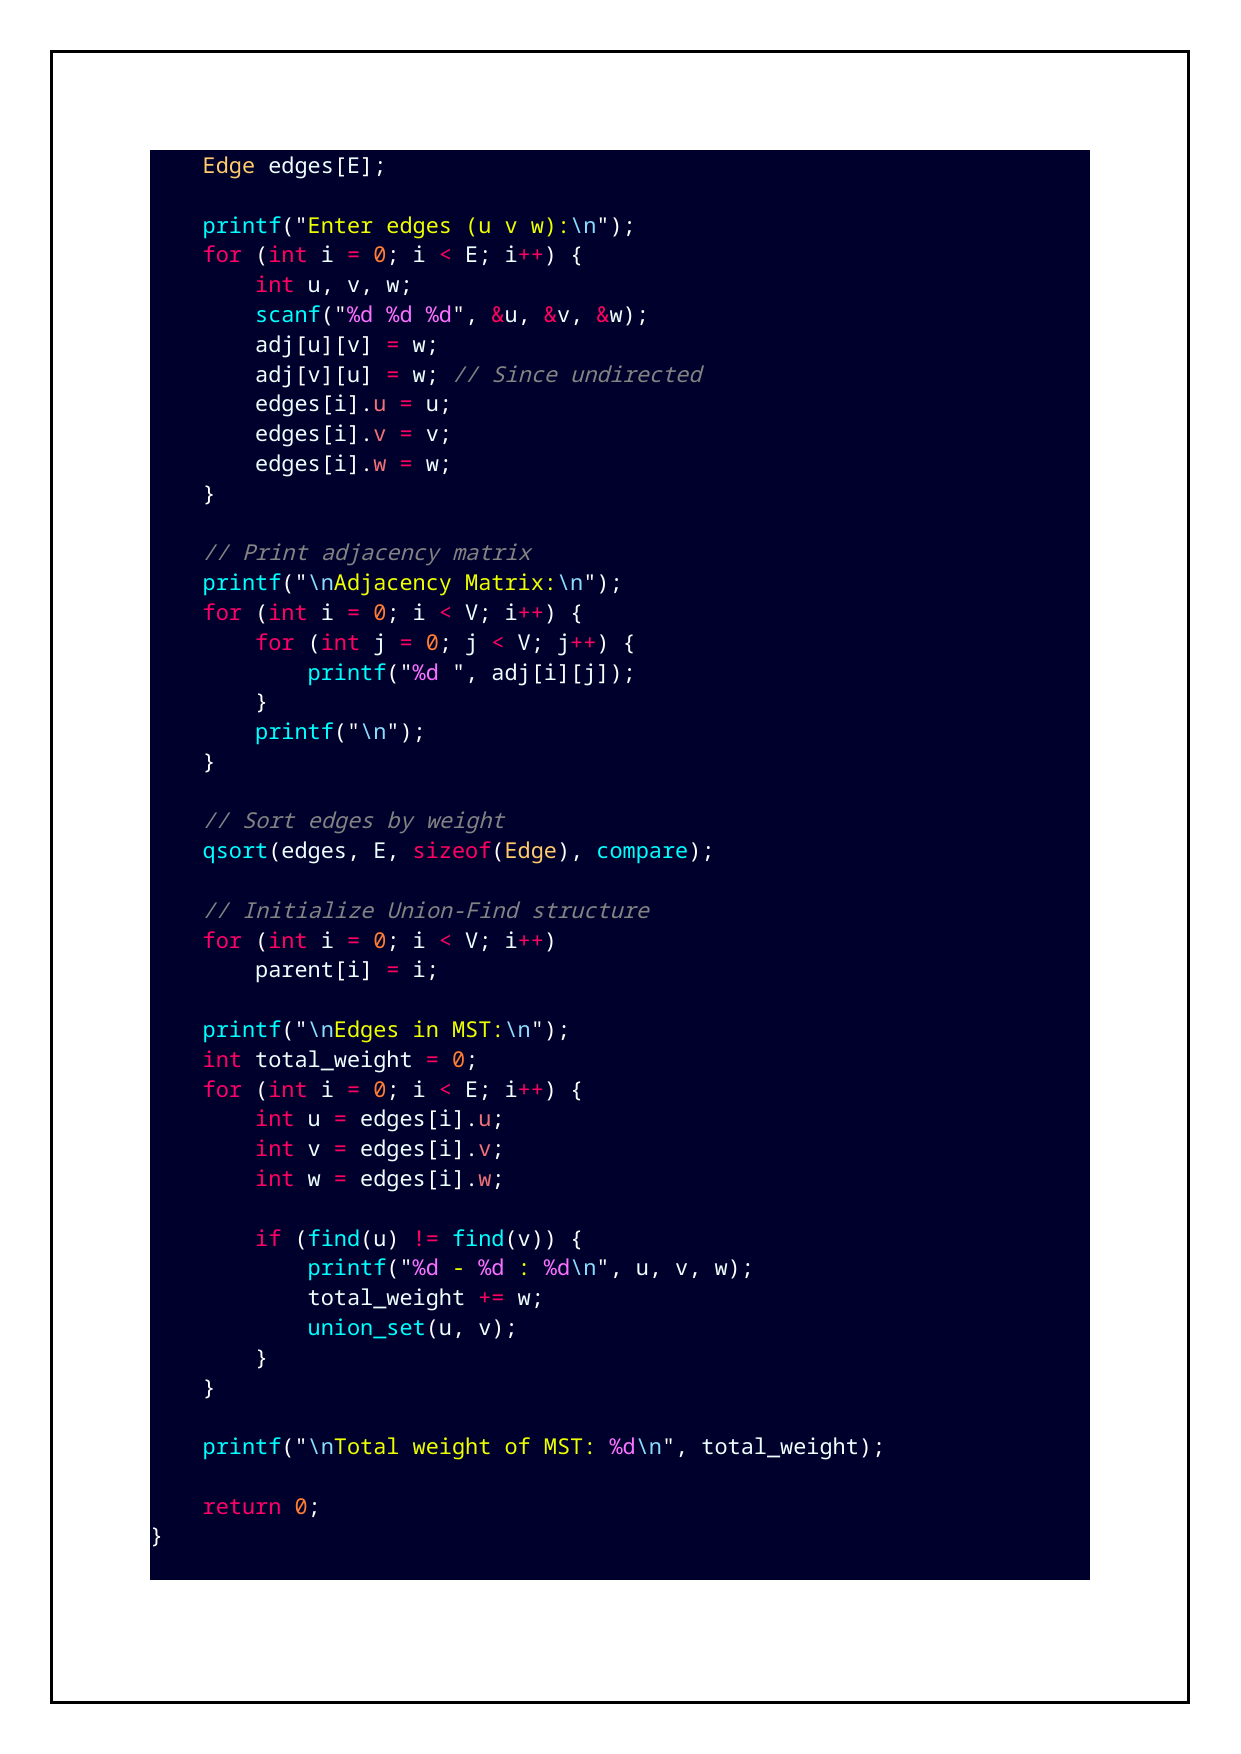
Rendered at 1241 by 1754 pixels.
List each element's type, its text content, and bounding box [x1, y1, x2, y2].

text edges[i].w = w; [150, 448, 1090, 478]
text adj[v][u] = w; // Since undirected [150, 358, 1090, 388]
text printf("\n"); [150, 716, 1090, 746]
text } [150, 1342, 1090, 1371]
text printf("%d - %d : %d\n", u, v, w); [150, 1252, 1090, 1282]
text int u, v, w; [150, 269, 1090, 299]
text if (find(u) != find(v)) { [150, 1222, 1090, 1252]
text } [150, 746, 1090, 776]
text } [150, 478, 1090, 507]
text printf("\nAdjacency Matrix:\n"); [150, 567, 1090, 597]
text for (int j = 0; j < V; j++) { [150, 627, 1090, 656]
text printf("\nEdges in MST:\n"); [150, 1014, 1090, 1044]
text edges[i].u = u; [150, 388, 1090, 418]
text edges[i].v = v; [150, 418, 1090, 448]
text for (int i = 0; i < E; i++) { [150, 1073, 1090, 1103]
text total_weight += w; [150, 1282, 1090, 1312]
text } [150, 1371, 1090, 1401]
text printf("Enter edges (u v w):\n"); [150, 209, 1090, 239]
text int total_weight = 0; [150, 1044, 1090, 1073]
text } [150, 686, 1090, 716]
text int v = edges[i].v; [150, 1133, 1090, 1163]
text for (int i = 0; i < V; i++) { [150, 597, 1090, 627]
text int u = edges[i].u; [150, 1103, 1090, 1133]
text // Sort edges by weight [150, 805, 1090, 835]
text for (int i = 0; i < E; i++) { [150, 239, 1090, 269]
text adj[u][v] = w; [150, 329, 1090, 358]
text printf("%d ", adj[i][j]); [150, 656, 1090, 686]
text qsort(edges, E, sizeof(Edge), compare); [150, 835, 1090, 865]
text scanf("%d %d %d", &u, &v, &w); [150, 299, 1090, 329]
text // Initialize Union-Find structure [150, 895, 1090, 924]
text } [150, 1520, 1090, 1550]
text parent[i] = i; [150, 954, 1090, 984]
text union_set(u, v); [150, 1312, 1090, 1342]
text return 0; [150, 1491, 1090, 1520]
text for (int i = 0; i < V; i++) [150, 924, 1090, 954]
text printf("\nTotal weight of MST: %d\n", total_weight); [150, 1431, 1090, 1461]
text Edge edges[E]; [150, 150, 1090, 180]
text int w = edges[i].w; [150, 1163, 1090, 1193]
text // Print adjacency matrix [150, 537, 1090, 567]
